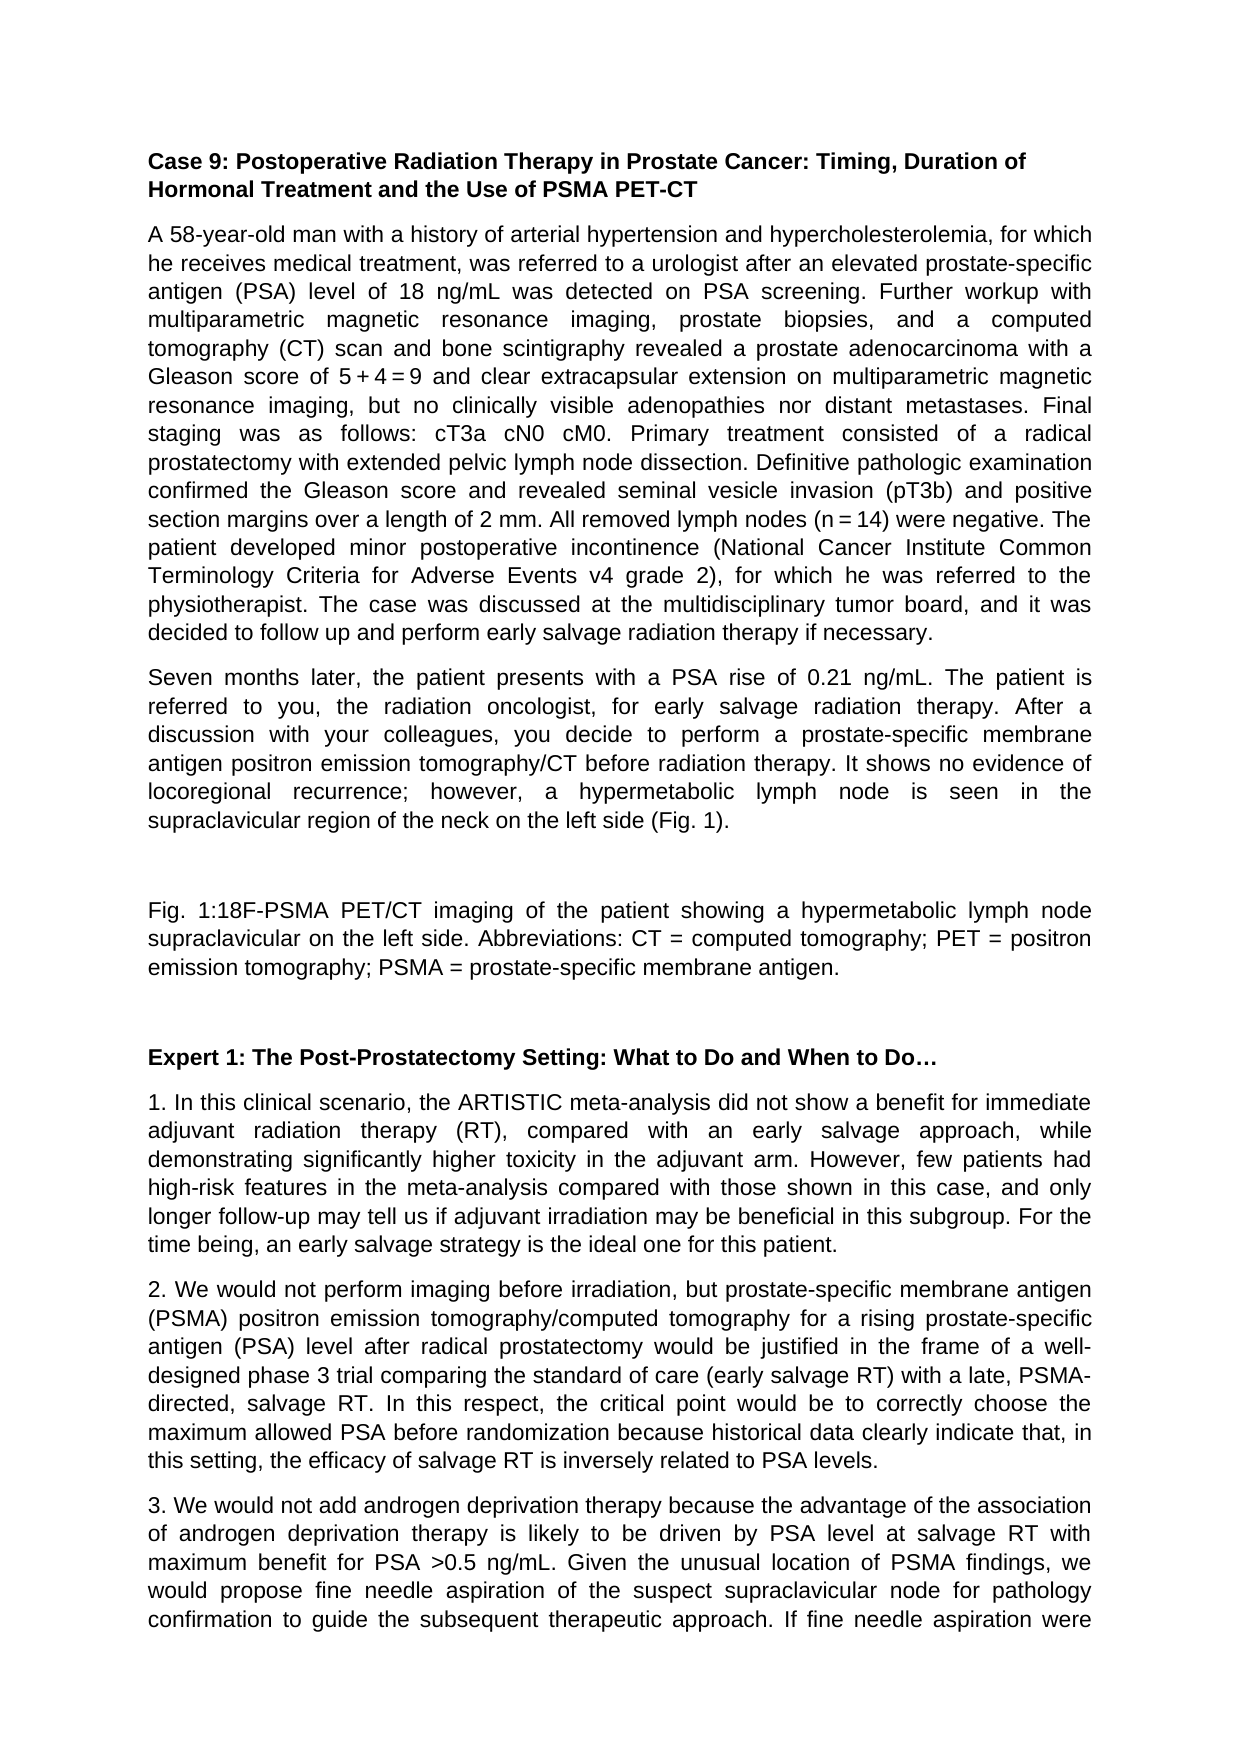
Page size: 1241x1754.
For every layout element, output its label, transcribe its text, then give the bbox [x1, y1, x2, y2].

text Fig. 1:18F-PSMA PET/CT imaging of the patient showing a hypermetabolic lymph node supraclavicular on the left side. Abbreviations: CT = computed tomography; PET = positron emission tomography; PSMA = prostate-specific membrane antigen. [148, 897, 1093, 980]
text 2. We would not perform imaging before irradiation, but prostate-specific membrane antigen (PSMA) positron emission tomography/computed tomography for a rising prostate-specific antigen (PSA) level after radical prostatectomy would be justified in the frame of a well-designed phase 3 trial comparing the standard of care (early salvage RT) with a late, PSMA-directed, salvage RT. In this respect, the critical point would be to correctly choose the maximum allowed PSA before randomization because historical data clearly indicate that, in this setting, the efficacy of salvage RT is inversely related to PSA levels. [148, 1276, 1093, 1473]
text Expert 1: The Post-Prostatectomy Setting: What to Do and When to Do… [148, 1044, 1093, 1070]
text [148, 1492, 1093, 1632]
text Case 9: Postoperative Radiation Therapy in Prostate Cancer: Timing, Duration of Hormonal Treatment and the Use of PSMA PET-CT [148, 148, 1093, 202]
text 1. In this clinical scenario, the ARTISTIC meta-analysis did not show a benefit for immediate adjuvant radiation therapy (RT), compared with an early salvage approach, while demonstrating significantly higher toxicity in the adjuvant arm. However, few patients had high-risk features in the meta-analysis compared with those shown in this case, and only longer follow-up may tell us if adjuvant irradiation may be beneficial in this subgroup. For the time being, an early salvage strategy is the ideal one for this patient. [148, 1089, 1093, 1257]
text A 58-year-old man with a history of arterial hypertension and hypercholesterolemia, for which he receives medical treatment, was referred to a urologist after an elevated prostate-specific antigen (PSA) level of 18 ng/mL was detected on PSA screening. Further workup with multiparametric magnetic resonance imaging, prostate biopsies, and a computed tomography (CT) scan and bone scintigraphy revealed a prostate adenocarcinoma with a Gleason score of 5 + 4 = 9 and clear extracapsular extension on multiparametric magnetic resonance imaging, but no clinically visible adenopathies nor distant metastases. Final staging was as follows: cT3a cN0 cM0. Primary treatment consisted of a radical prostatectomy with extended pelvic lymph node dissection. Definitive pathologic examination confirmed the Gleason score and revealed seminal vesicle invasion (pT3b) and positive section margins over a length of 2 mm. All removed lymph nodes (n = 14) were negative. The patient developed minor postoperative incontinence (National Cancer Institute Common Terminology Criteria for Adverse Events v4 grade 2), for which he was referred to the physiotherapist. The case was discussed at the multidisciplinary tumor board, and it was decided to follow up and perform early salvage radiation therapy if necessary. [148, 221, 1093, 646]
text Seven months later, the patient presents with a PSA rise of 0.21 ng/mL. The patient is referred to you, the radiation oncologist, for early salvage radiation therapy. After a discussion with your colleagues, you decide to perform a prostate-specific membrane antigen positron emission tomography/CT before radiation therapy. It shows no evidence of locoregional recurrence; however, a hypermetabolic lymph node is seen in the supraclavicular region of the neck on the left side (Fig. 1). [148, 664, 1093, 833]
